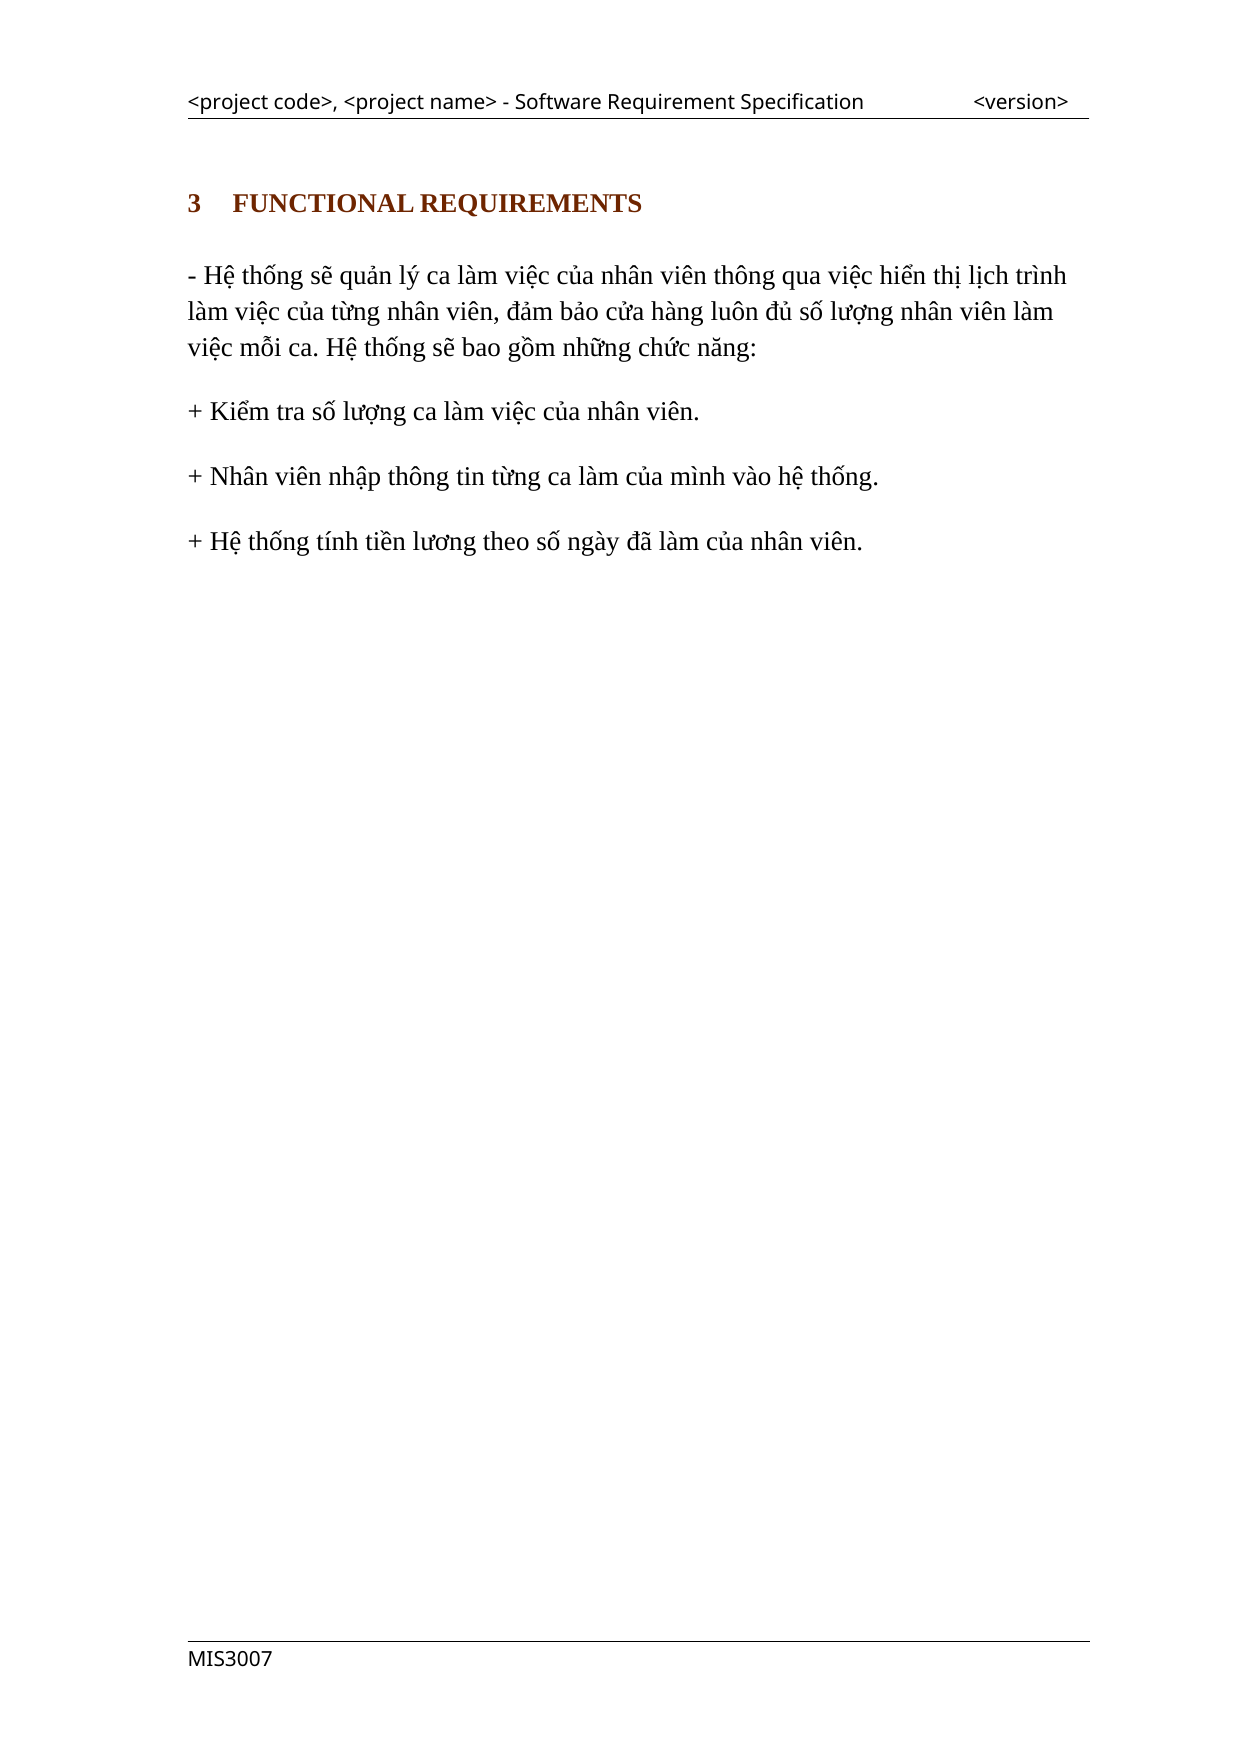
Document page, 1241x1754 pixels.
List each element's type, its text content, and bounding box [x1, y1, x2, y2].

text + Nhân viên nhập thông tin từng ca làm của mình vào hệ thống. [187, 460, 1090, 492]
text - Hệ thống sẽ quản lý ca làm việc của nhân viên thông qua việc hiển thị lịch trình làm việc của từng nhân viên, đảm bảo cửa hàng luôn đủ số lượng nhân viên làm việc mỗi ca. Hệ thống sẽ bao gồm những chức năng: [187, 259, 1090, 362]
text + Kiểm tra số lượng ca làm việc của nhân viên. [187, 396, 1090, 427]
text + Hệ thống tính tiền lương theo số ngày đã làm của nhân viên. [187, 525, 1090, 556]
subtitle Functional Requirements [187, 187, 1090, 219]
